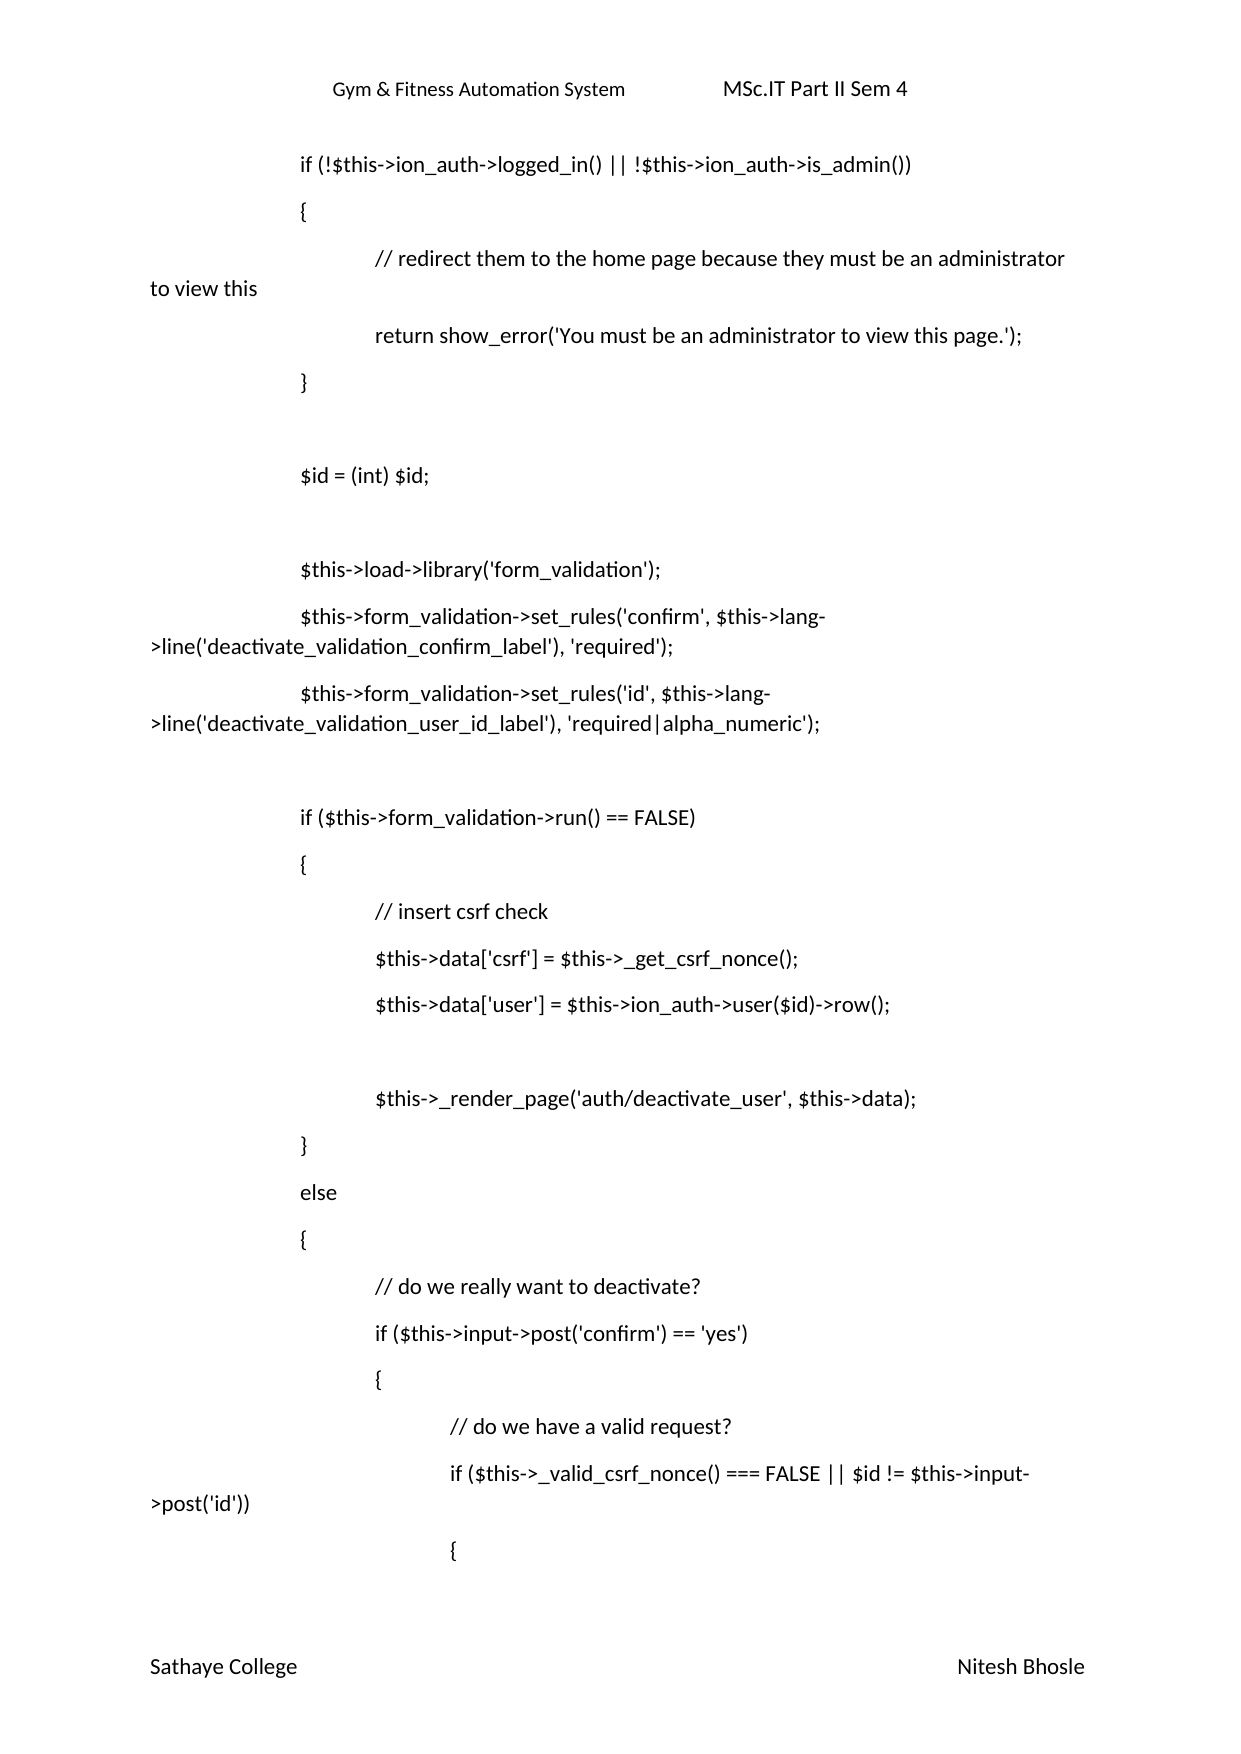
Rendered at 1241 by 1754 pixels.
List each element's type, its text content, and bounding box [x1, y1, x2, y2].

text { [150, 197, 1090, 225]
text // redirect them to the home page because they must be an administrator to view this [150, 244, 1090, 302]
text // insert csrf check [150, 897, 1090, 925]
text if ($this->input->post('confirm') == 'yes') [150, 1319, 1090, 1347]
text } [150, 368, 1090, 396]
text if ($this->form_validation->run() == FALSE) [150, 803, 1090, 831]
text $this->data['csrf'] = $this->_get_csrf_nonce(); [150, 944, 1090, 972]
text { [150, 1536, 1090, 1564]
text $id = (int) $id; [150, 461, 1090, 489]
text $this->_render_page('auth/deactivate_user', $this->data); [150, 1084, 1090, 1112]
text else [150, 1178, 1090, 1206]
text $this->data['user'] = $this->ion_auth->user($id)->row(); [150, 991, 1090, 1019]
text $this->load->library('form_validation'); [150, 555, 1090, 583]
text // do we have a valid request? [150, 1412, 1090, 1441]
text { [150, 1225, 1090, 1253]
text $this->form_validation->set_rules('confirm', $this->lang->line('deactivate_validation_confirm_label'), 'required'); [150, 602, 1090, 660]
text if ($this->_valid_csrf_nonce() === FALSE || $id != $this->input->post('id')) [150, 1459, 1090, 1518]
text { [150, 1366, 1090, 1394]
text if (!$this->ion_auth->logged_in() || !$this->ion_auth->is_admin()) [150, 150, 1090, 178]
text { [150, 850, 1090, 878]
text $this->form_validation->set_rules('id', $this->lang->line('deactivate_validation_user_id_label'), 'required|alpha_numeric'); [150, 679, 1090, 737]
text return show_error('You must be an administrator to view this page.'); [150, 321, 1090, 349]
text // do we really want to deactivate? [150, 1272, 1090, 1300]
text } [150, 1131, 1090, 1159]
